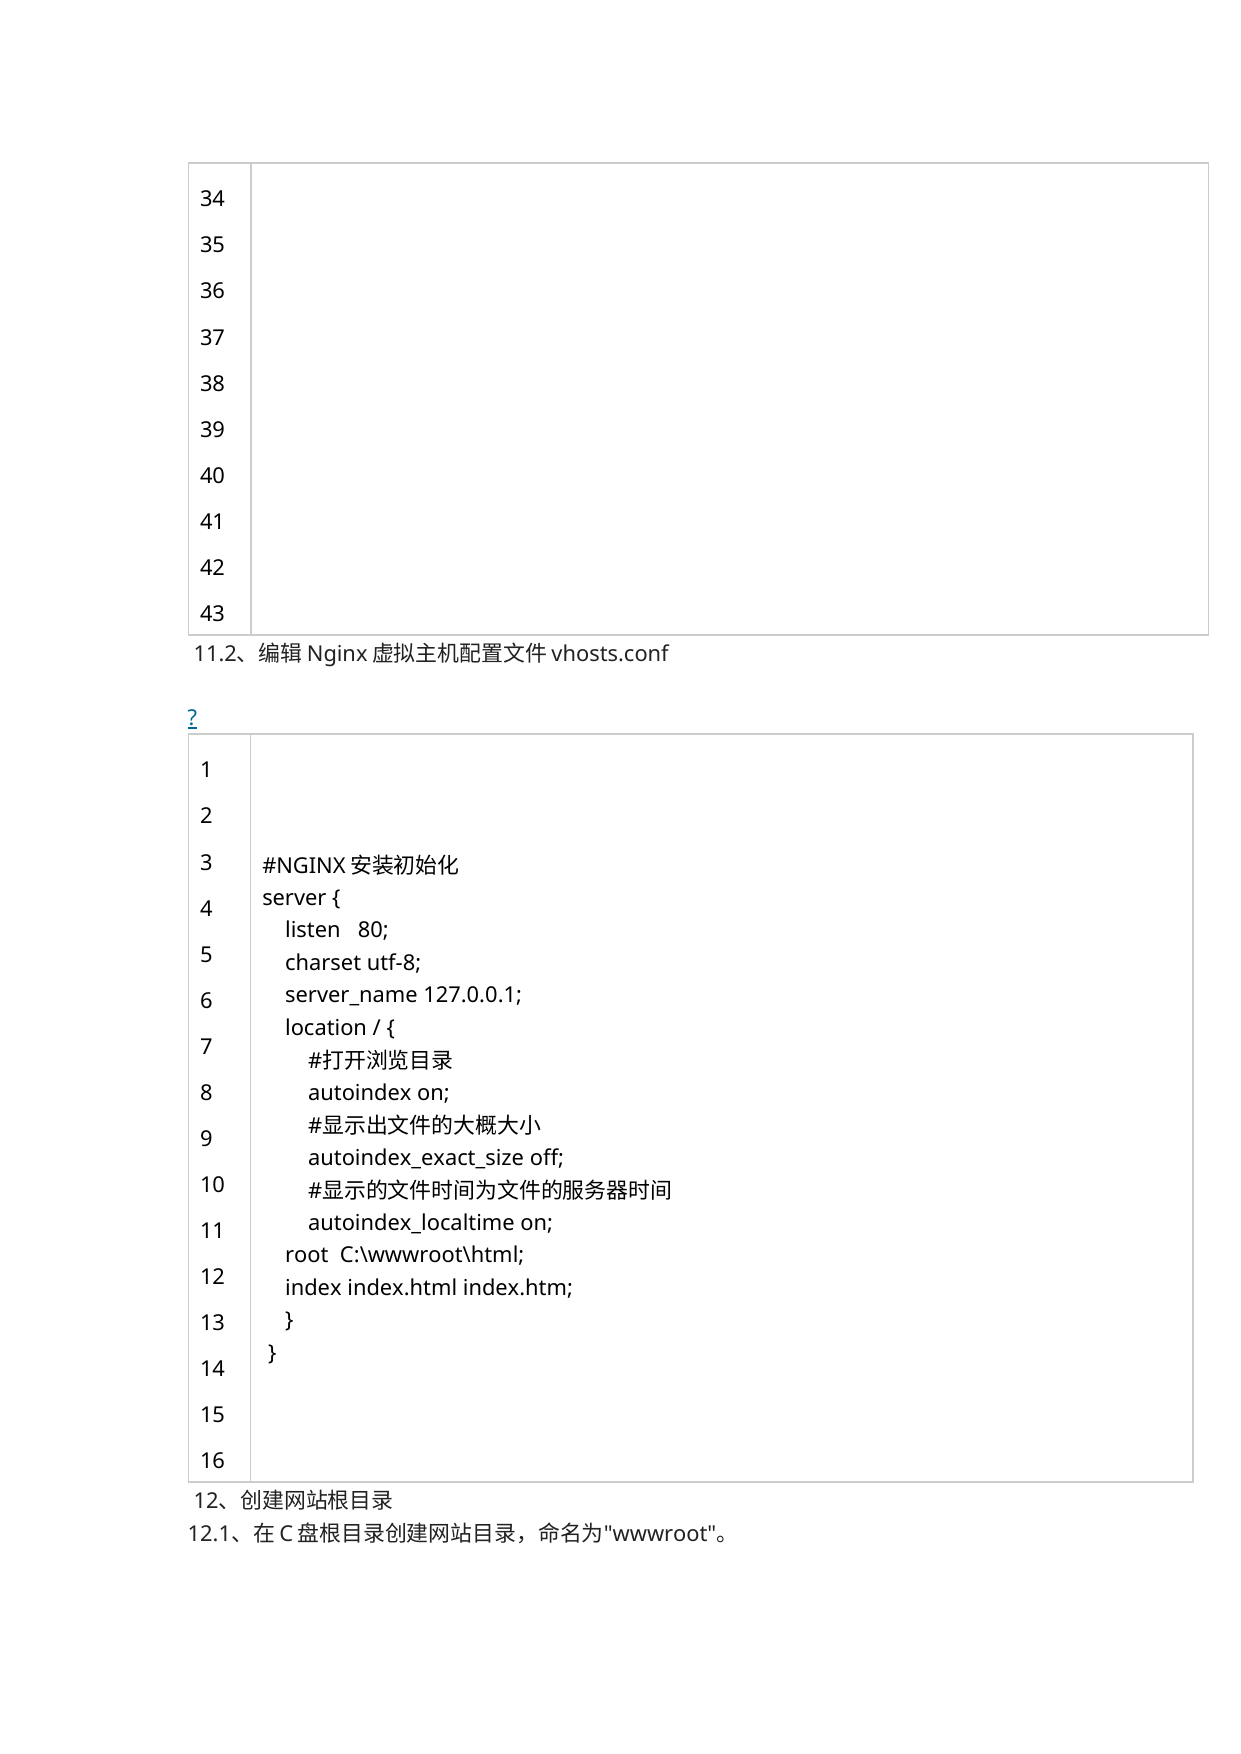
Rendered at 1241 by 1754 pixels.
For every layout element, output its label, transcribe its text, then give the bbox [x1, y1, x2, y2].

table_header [252, 164, 1208, 634]
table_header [189, 164, 250, 634]
table_header 1 2 3 4 5 6 7 8 9 10 11 12 13 14 15 16 [189, 735, 250, 1481]
text ? [187, 701, 1053, 733]
text 12、创建网站根目录 12.1、在C盘根目录创建网站目录，命名为"wwwroot"。 12.2、在网站根目录放入站点目录，命名为"html"。 12.3、浏览网页 [187, 1483, 1053, 1548]
text 11.2、编辑Nginx虚拟主机配置文件vhosts.conf [187, 636, 1053, 668]
table_header #NGINX安装初始化 server { listen 80; charset utf-8; server_name 127.0.0.1; location / { #打开浏览目录 autoindex on; #显示出文件的大概大小 autoindex_exact_size off; #显示的文件时间为文件的服务器时间 autoindex_localtime on; root C:\wwwroot\html; index index.html index.htm; } } [251, 735, 1192, 1481]
